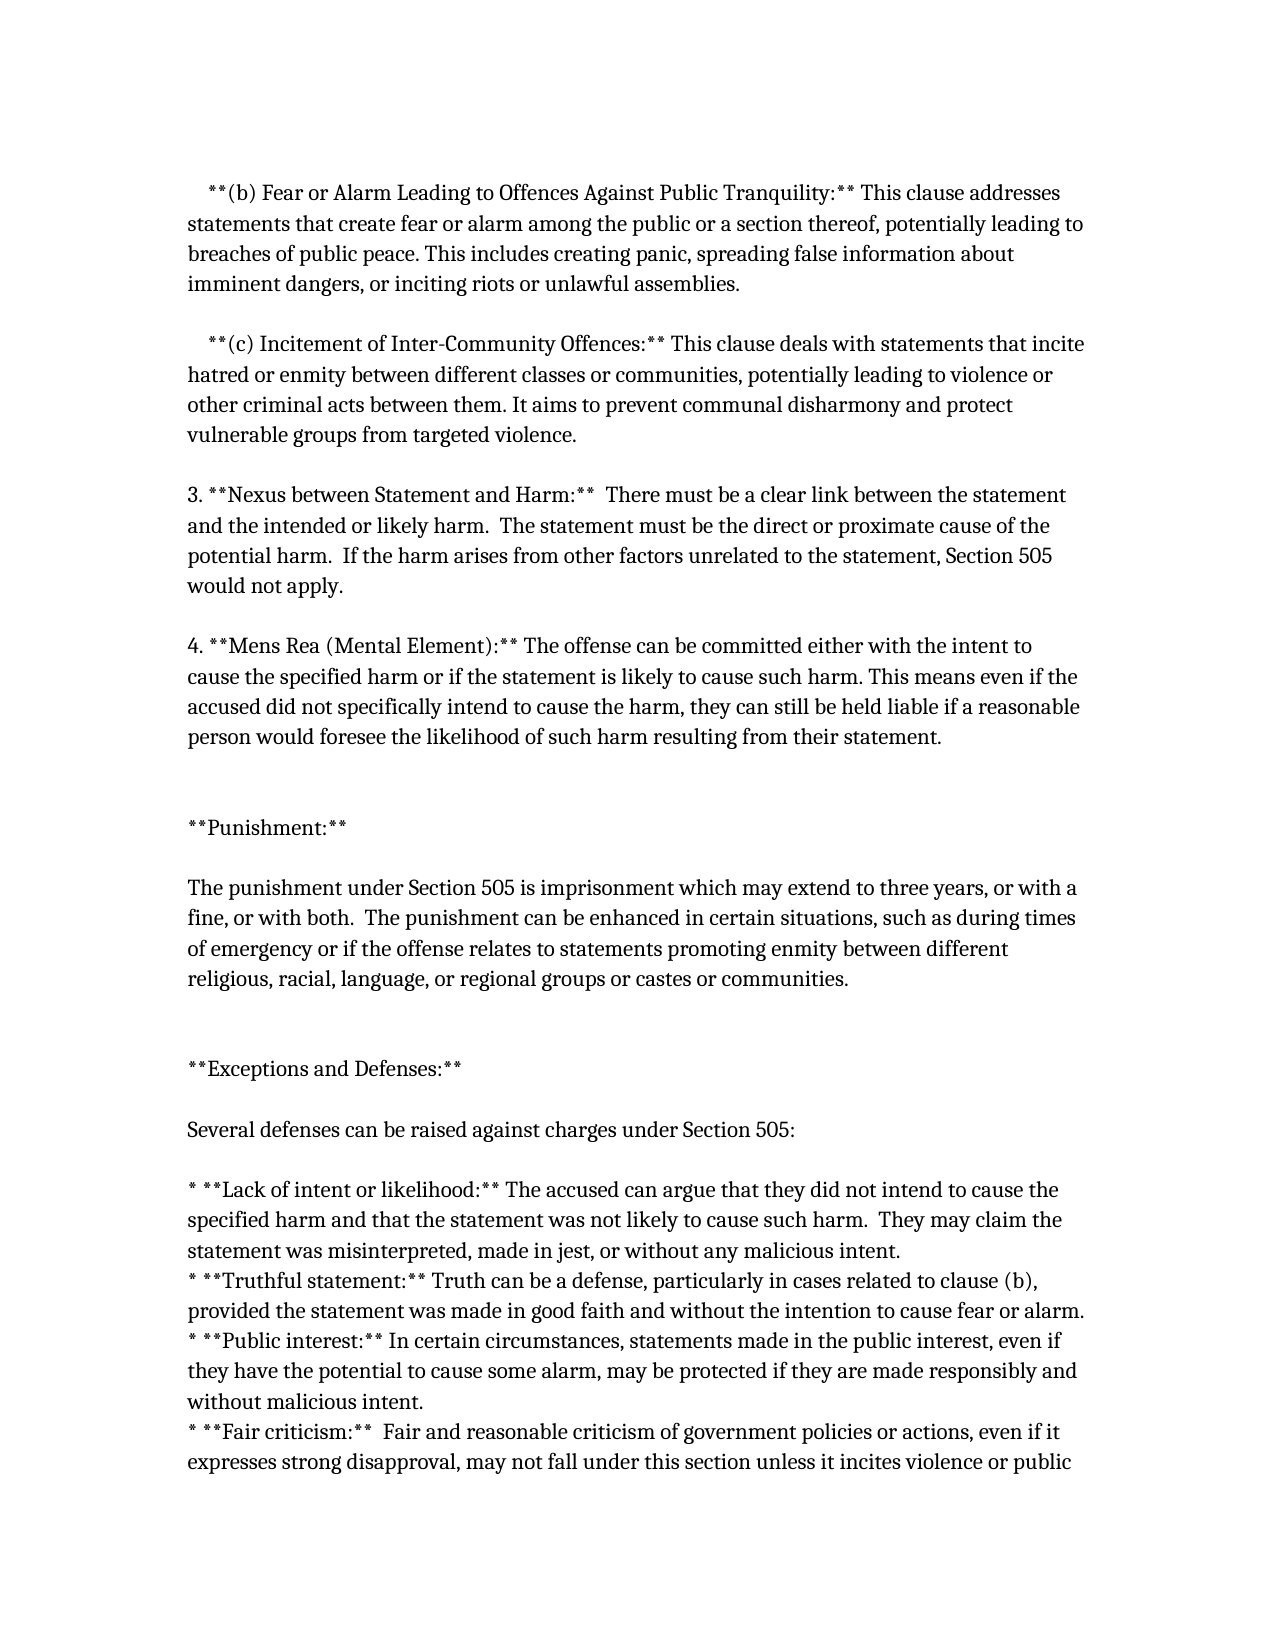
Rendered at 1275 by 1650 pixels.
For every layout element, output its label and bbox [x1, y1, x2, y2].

text [187, 150, 1087, 1475]
